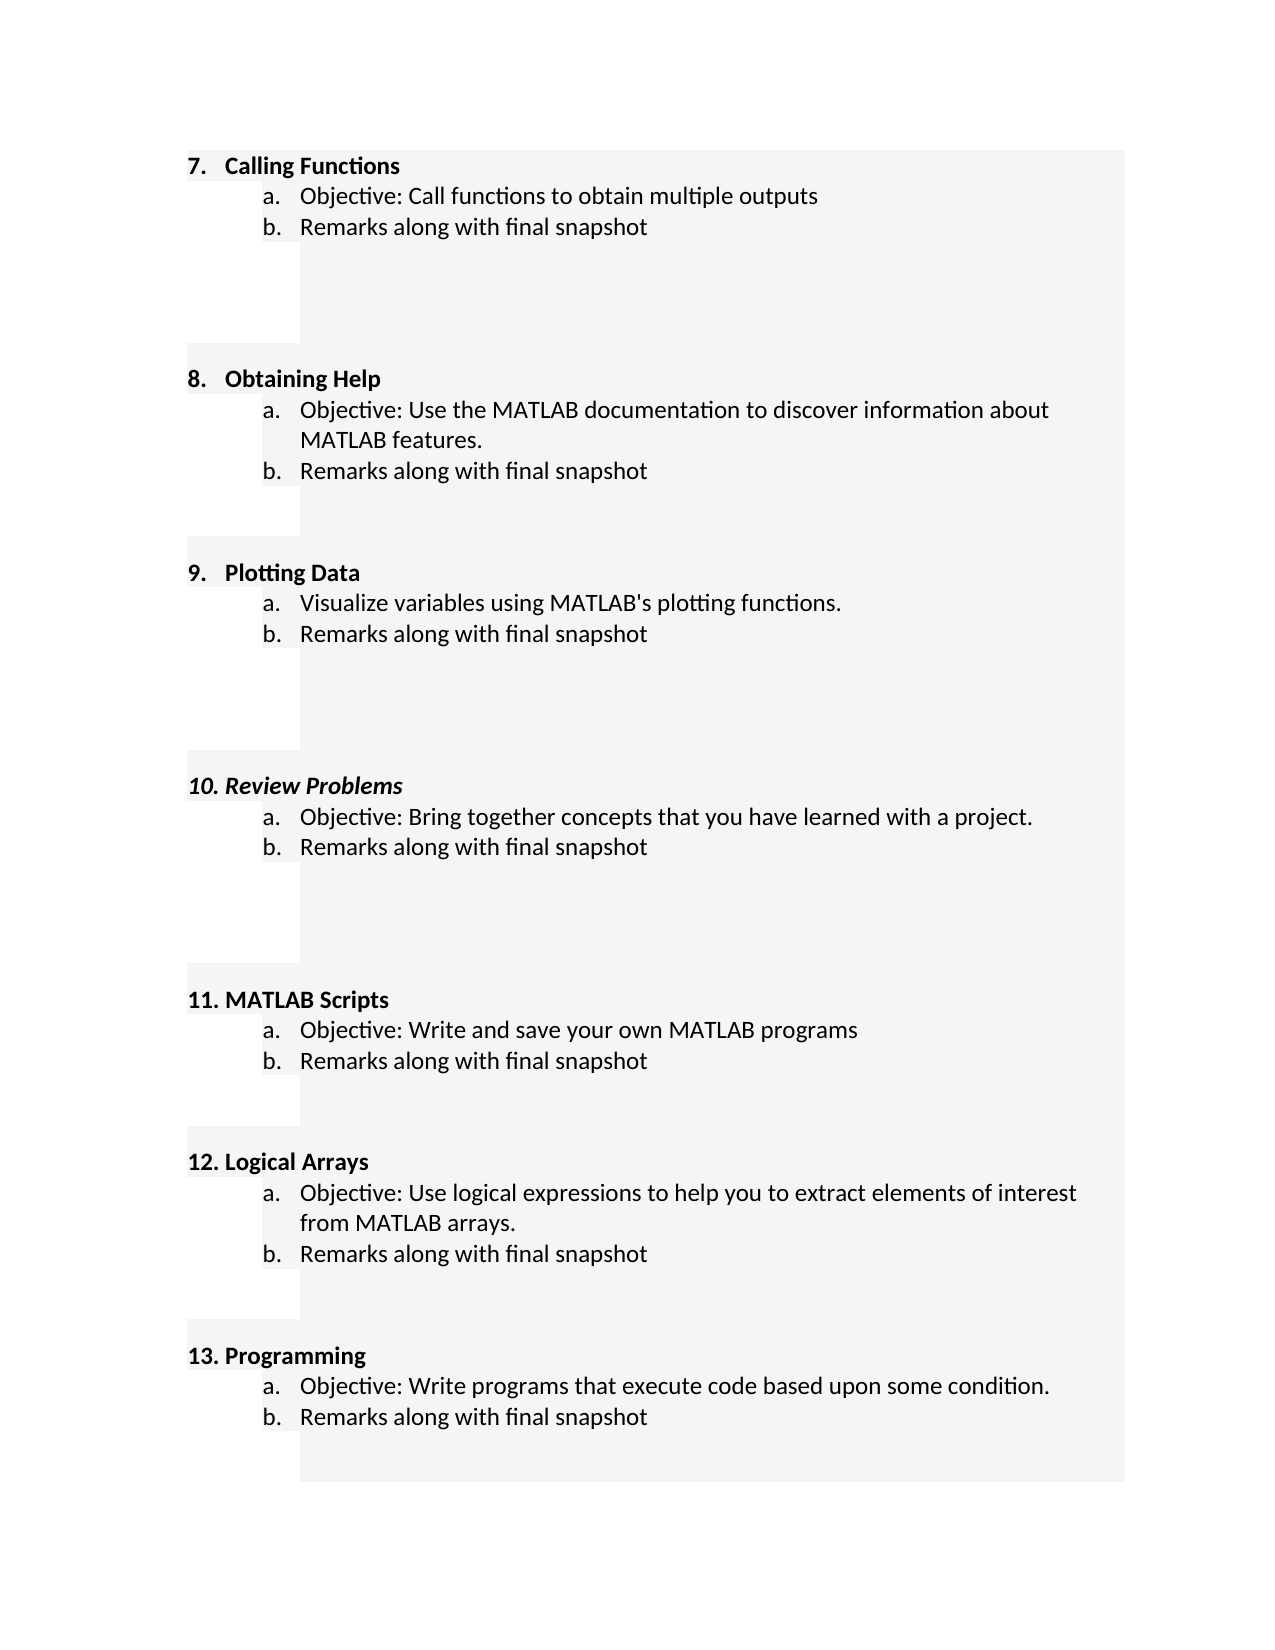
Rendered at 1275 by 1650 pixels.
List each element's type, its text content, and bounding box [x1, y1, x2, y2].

list Remarks along with final snapshot [262, 211, 1125, 242]
subtitle Obtaining Help [187, 363, 1125, 394]
list Remarks along with final snapshot [262, 618, 1125, 648]
list Remarks along with final snapshot [262, 1401, 1125, 1431]
subtitle Programming [187, 1340, 1125, 1370]
subtitle Review Problems [187, 770, 1125, 801]
subtitle Objective: Use logical expressions to help you to extract elements of interest from MATLAB arrays. [262, 1177, 1125, 1238]
subtitle Visualize variables using MATLAB's plotting functions. [262, 587, 1125, 618]
list Remarks along with final snapshot [262, 1045, 1125, 1075]
subtitle Objective: Bring together concepts that you have learned with a project. [262, 801, 1125, 831]
subtitle Objective: Call functions to obtain multiple outputs [262, 181, 1125, 211]
list Remarks along with final snapshot [262, 1238, 1125, 1269]
subtitle Plotting Data [187, 557, 1125, 587]
subtitle MATLAB Scripts [187, 984, 1125, 1014]
list Remarks along with final snapshot [262, 455, 1125, 486]
subtitle Objective: Write and save your own MATLAB programs [262, 1014, 1125, 1045]
subtitle Calling Functions [187, 150, 1125, 181]
subtitle Logical Arrays [187, 1147, 1125, 1177]
subtitle Objective: Write programs that execute code based upon some condition. [262, 1370, 1125, 1401]
list Remarks along with final snapshot [262, 831, 1125, 862]
subtitle Objective: Use the MATLAB documentation to discover information about MATLAB features. [262, 394, 1125, 455]
